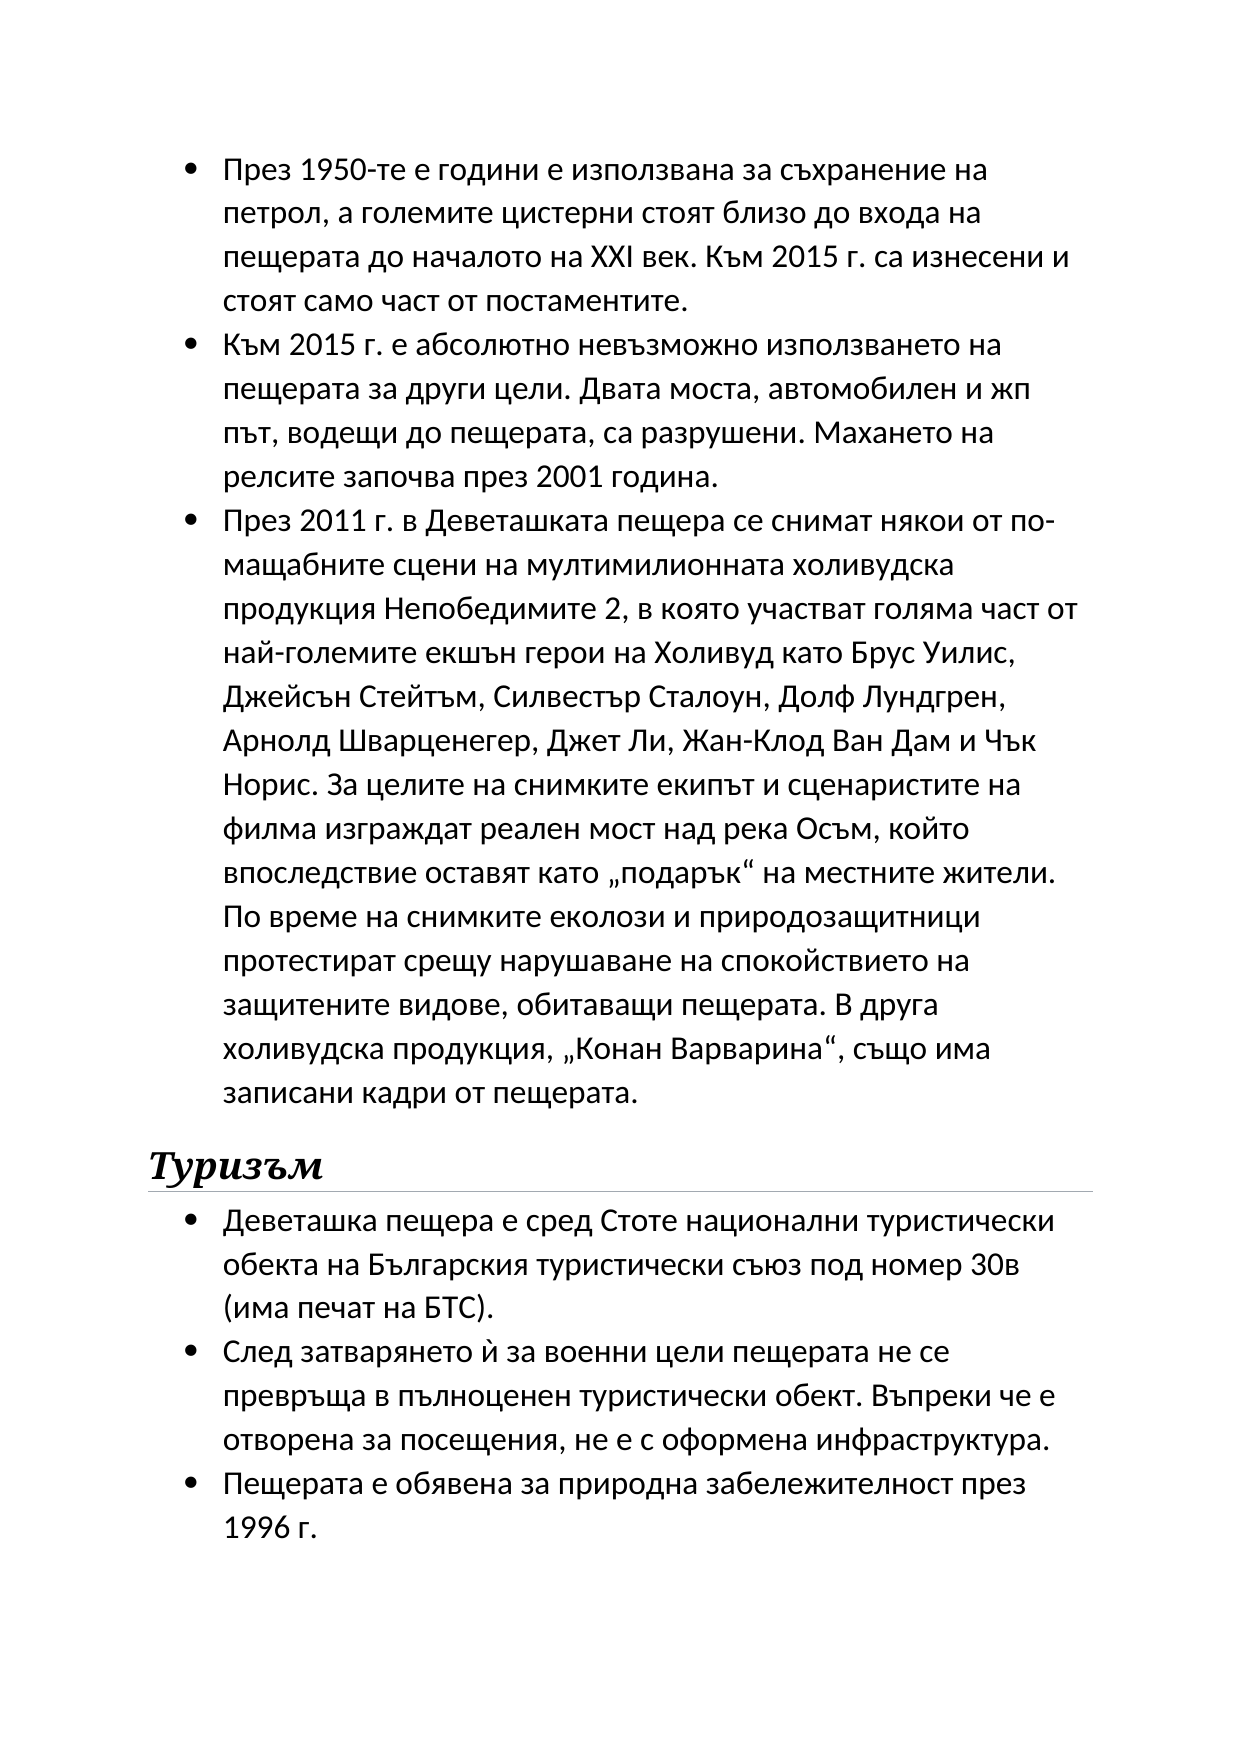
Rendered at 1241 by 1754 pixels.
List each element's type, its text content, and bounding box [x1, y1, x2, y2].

list Пещерата е обявена за природна забележителност през 1996 г. [185, 1462, 1093, 1547]
list Деветашка пещера е сред Стоте национални туристически обекта на Българския туристически съюз под номер 30в (има печат на БТС). [185, 1198, 1093, 1327]
list През 2011 г. в Деветашката пещера се снимат някои от по-мащабните сцени на мултимилионната холивудска продукция Непобедимите 2, в която участват голяма част от най-големите екшън герои на Холивуд като Брус Уилис, Джейсън Стейтъм, Силвестър Сталоун, Долф Лундгрен, Арнолд Шварценегер, Джет Ли, Жан-Клод Ван Дам и Чък Норис. За целите на снимките екипът и сценаристите на филма изграждат реален мост над река Осъм, който впоследствие оставят като „подарък“ на местните жители. По време на снимките еколози и природозащитници протестират срещу нарушаване на спокойствието на защитените видове, обитаващи пещерата. В друга холивудска продукция, „Конан Варварина“, също има записани кадри от пещерата. [185, 499, 1093, 1111]
list През 1950-те е години е използвана за съхранение на петрол, а големите цистерни стоят близо до входа на пещерата до началото на XXI век. Към 2015 г. са изнесени и стоят само част от постаментите. [185, 148, 1093, 320]
text Туризъм [148, 1140, 1093, 1191]
list Към 2015 г. е абсолютно невъзможно използването на пещерата за други цели. Двата моста, автомобилен и жп път, водещи до пещерата, са разрушени. Махането на релсите започва през 2001 година. [185, 323, 1093, 496]
list След затварянето ѝ за военни цели пещерата не се превръща в пълноценен туристически обект. Въпреки че е отворена за посещения, не е с оформена инфраструктура. [185, 1330, 1093, 1459]
